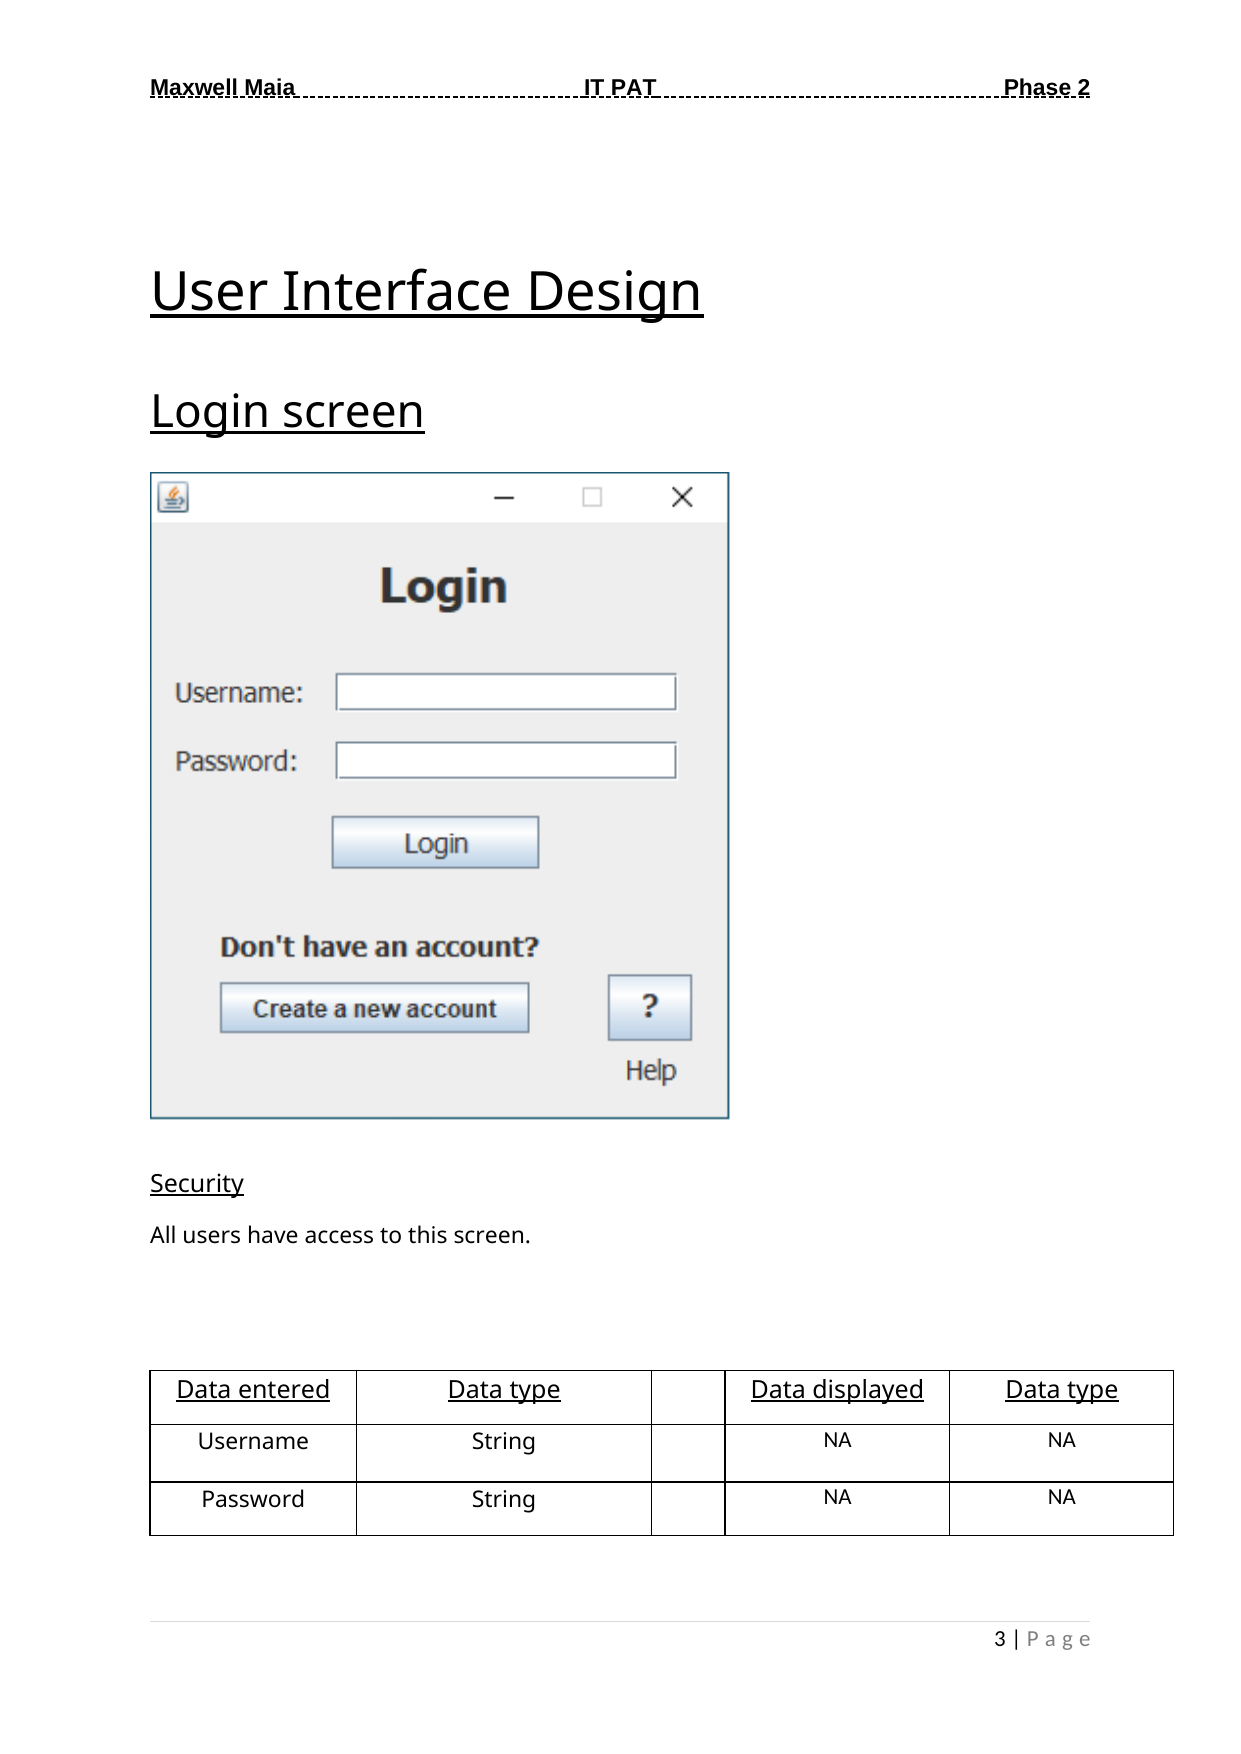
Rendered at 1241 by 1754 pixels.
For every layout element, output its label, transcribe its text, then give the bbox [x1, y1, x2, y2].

table_cell NA [950, 1425, 1173, 1481]
text Security [150, 1166, 1090, 1200]
table_header Data entered [151, 1371, 356, 1424]
table_cell Username [151, 1425, 356, 1481]
table_header Data type [950, 1371, 1173, 1424]
table_cell NA [726, 1425, 949, 1481]
table_header Data displayed [726, 1371, 949, 1424]
text All users have access to this screen. [150, 1219, 1090, 1250]
table_cell [652, 1425, 724, 1481]
table_cell String [357, 1483, 651, 1535]
table_header [652, 1371, 724, 1424]
table_cell [652, 1483, 724, 1535]
table_cell Password [151, 1483, 356, 1535]
table_header Data type [357, 1371, 651, 1424]
table_cell NA [950, 1483, 1173, 1535]
subtitle User Interface Design [150, 252, 1090, 326]
text Login screen [150, 378, 1090, 441]
table_cell String [357, 1425, 651, 1481]
table_cell NA [726, 1483, 949, 1535]
picture [150, 472, 793, 1166]
